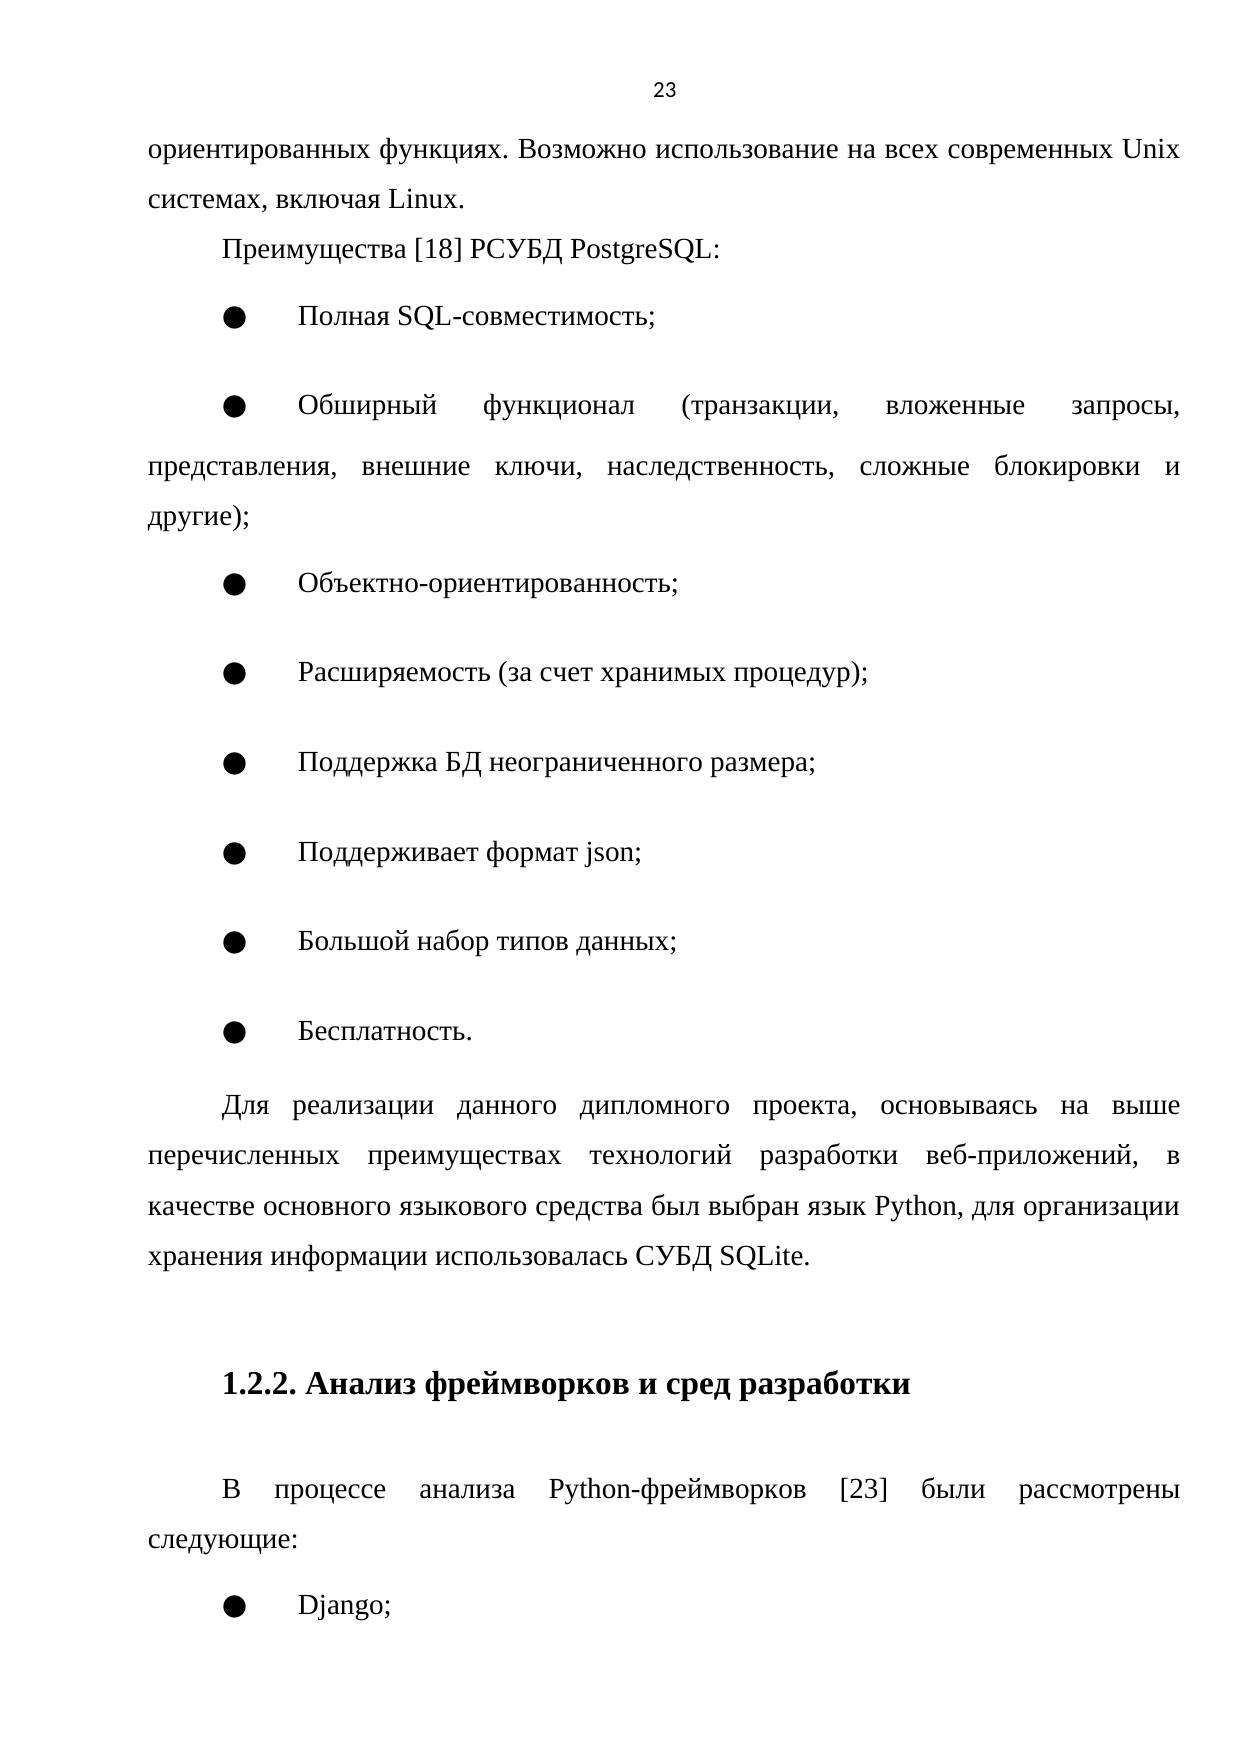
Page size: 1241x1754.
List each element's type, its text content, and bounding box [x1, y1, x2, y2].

list Обширный функционал (транзакции, вложенные запросы, представления, внешние ключи, наследственность, сложные блокировки и другие); [148, 372, 1181, 532]
text Преимущества [18] РСУБД PostgreSQL: [148, 232, 1181, 265]
text Для реализации данного дипломного проекта, основываясь на выше перечисленных преимуществах технологий разработки веб-приложений, в качестве основного языкового средства был выбран язык Python, для организации хранения информации использовалась СУБД SQLite. [148, 1087, 1181, 1271]
text В процессе анализа Python-фреймворков [23] были рассмотрены следующие: [148, 1471, 1181, 1554]
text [148, 131, 1181, 215]
list Поддержка БД неограниченного размера; [148, 728, 1181, 788]
list Объектно-ориентированность; [148, 549, 1181, 609]
list Django; [148, 1571, 1181, 1631]
list Поддерживает формат json; [148, 818, 1181, 878]
list Бесплатность. [148, 997, 1181, 1057]
list Полная SQL-совместимость; [148, 282, 1181, 342]
subtitle 1.2.2. Анализ фреймворков и сред разработки [222, 1363, 1181, 1402]
list Расширяемость (за счет хранимых процедур); [148, 638, 1181, 698]
list Большой набор типов данных; [148, 908, 1181, 967]
